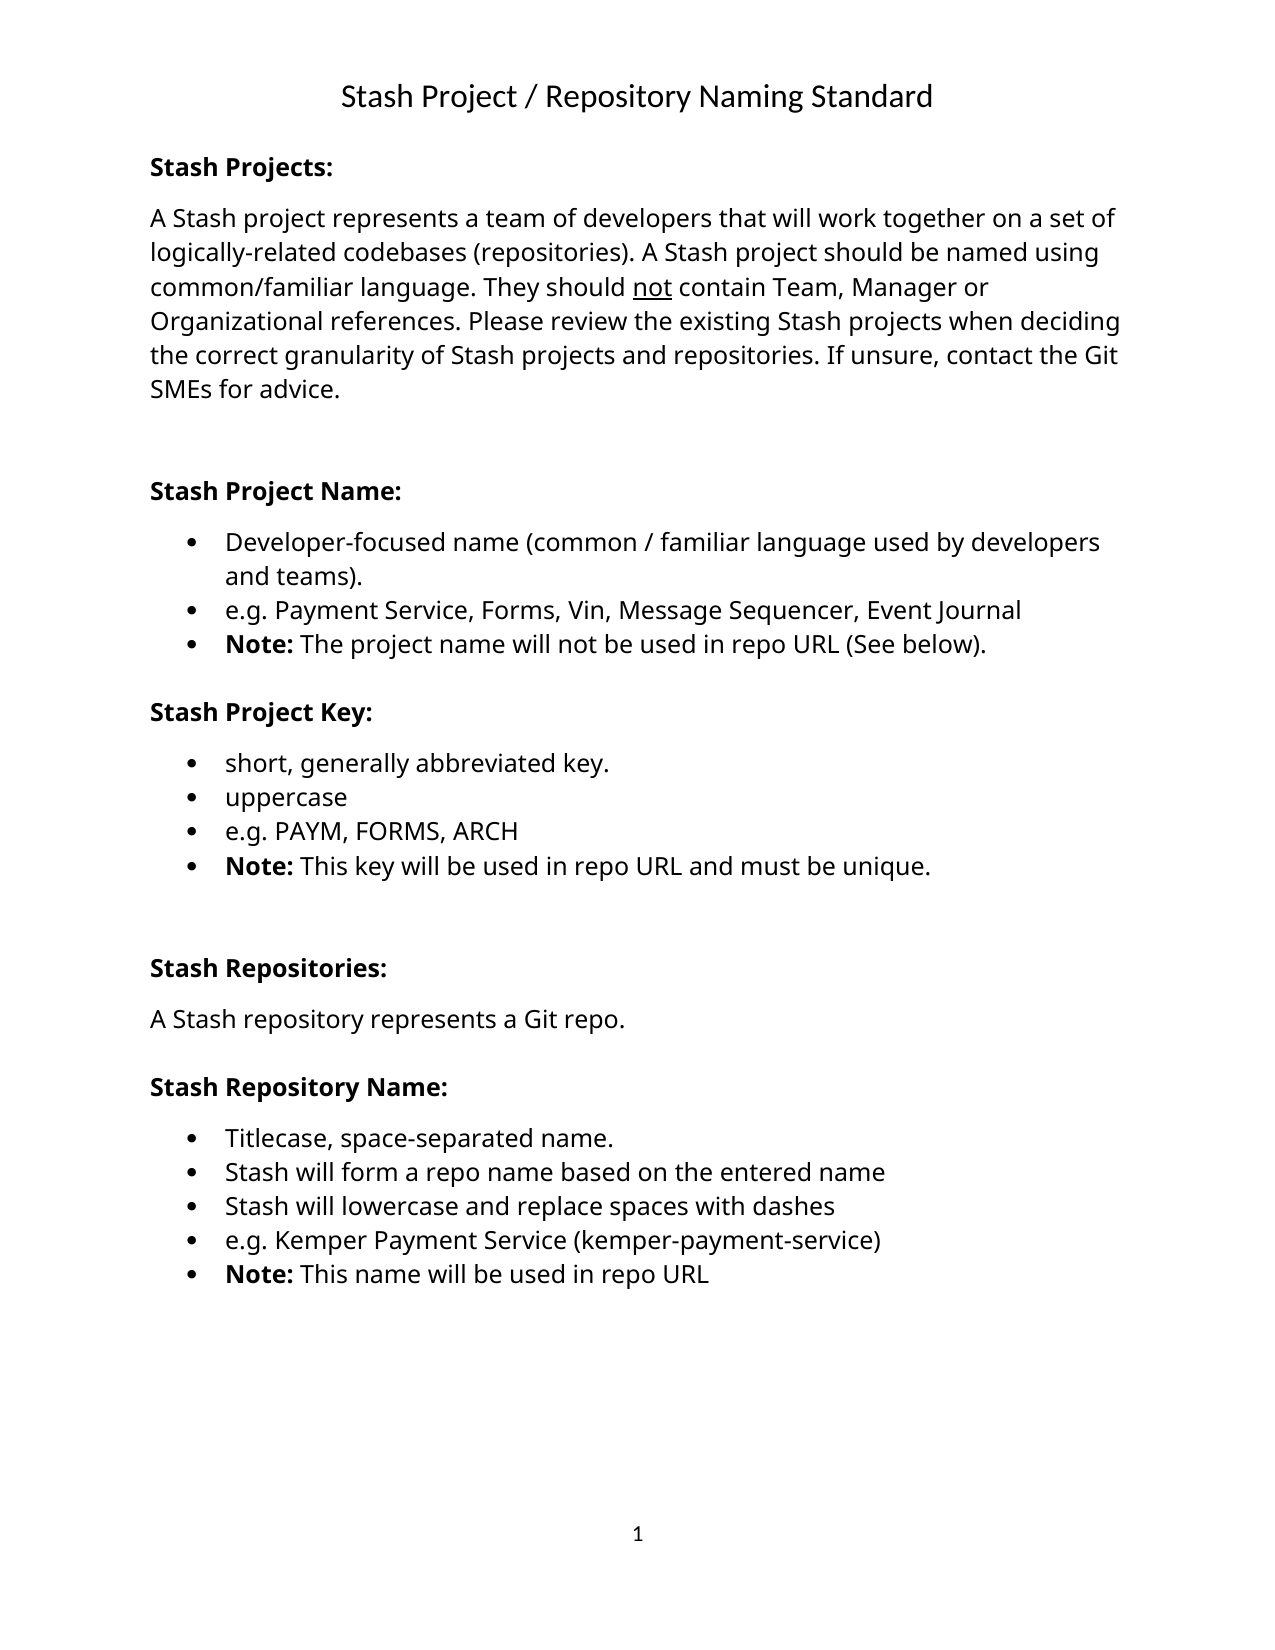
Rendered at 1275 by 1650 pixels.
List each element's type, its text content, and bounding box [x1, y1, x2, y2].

text Stash Repositories: [150, 950, 1125, 984]
list Developer-focused name (common / familiar language used by developers and teams). [187, 524, 1125, 593]
text A Stash project represents a team of developers that will work together on a set of logically-related codebases (repositories). A Stash project should be named using common/familiar language. They should not contain Team, Manager or Organizational references. Please review the existing Stash projects when deciding the correct granularity of Stash projects and repositories. If unsure, contact the Git SMEs for advice. [150, 201, 1125, 405]
list Stash will lowercase and replace spaces with dashes [187, 1189, 1125, 1223]
list e.g. PAYM, FORMS, ARCH [187, 814, 1125, 848]
text Stash Projects: [150, 150, 1125, 184]
list short, generally abbreviated key. [187, 746, 1125, 780]
list e.g. Payment Service, Forms, Vin, Message Sequencer, Event Journal [187, 593, 1125, 627]
list uppercase [187, 780, 1125, 814]
list Note: This name will be used in repo URL [187, 1257, 1125, 1291]
text Stash Project Key: [150, 695, 1125, 729]
list e.g. Kemper Payment Service (kemper-payment-service) [187, 1223, 1125, 1257]
list Note: The project name will not be used in repo URL (See below). [187, 627, 1125, 661]
list Stash will form a repo name based on the entered name [187, 1154, 1125, 1189]
list Note: This key will be used in repo URL and must be unique. [187, 848, 1125, 882]
list Titlecase, space-separated name. [187, 1121, 1125, 1154]
text Stash Repository Name: [150, 1069, 1125, 1103]
text Stash Project Name: [150, 473, 1125, 508]
text A Stash repository represents a Git repo. [150, 1001, 1125, 1035]
